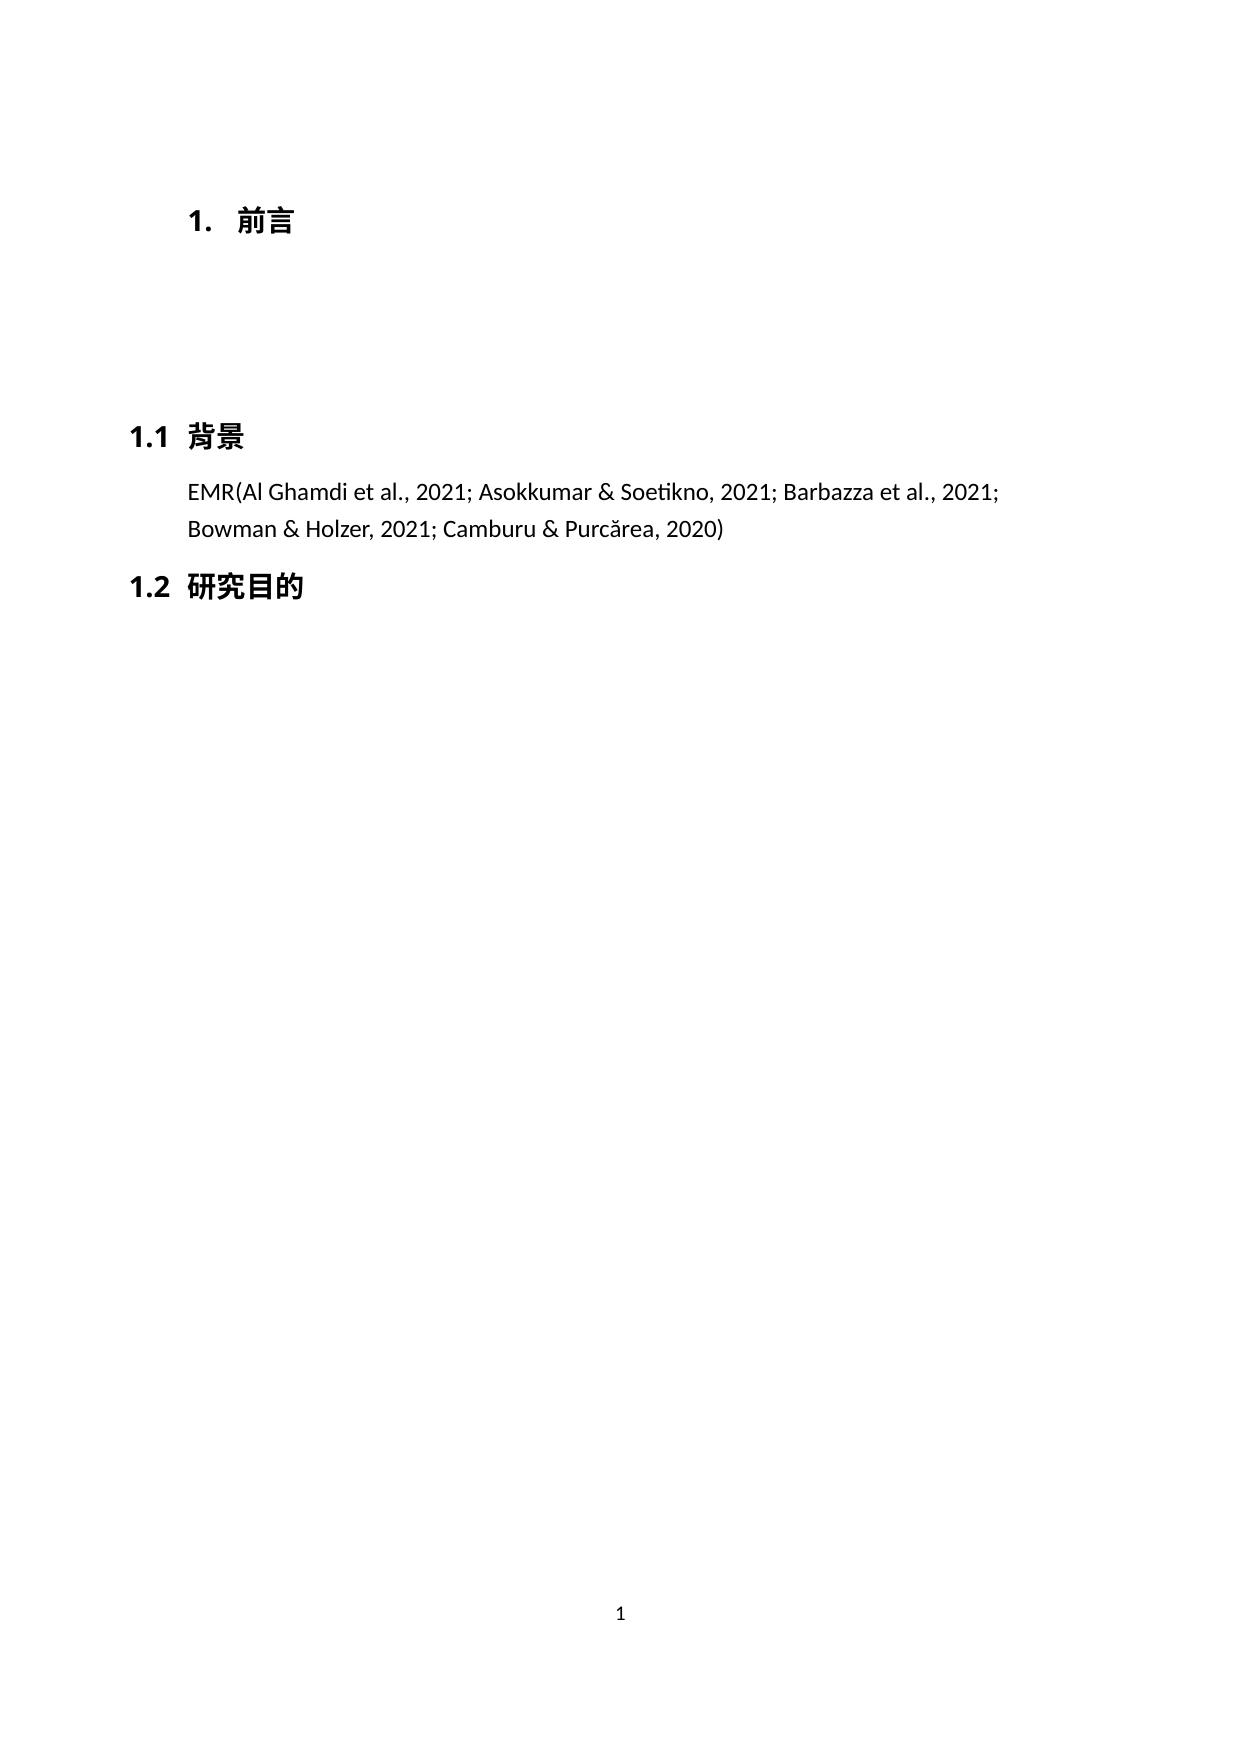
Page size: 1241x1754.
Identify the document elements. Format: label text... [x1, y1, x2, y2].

subtitle 前言 [187, 181, 1053, 256]
text 研究目的 [128, 547, 1053, 622]
text EMR(Al Ghamdi et al., 2021; Asokkumar & Soetikno, 2021; Barbazza et al., 2021; Bowman & Holzer, 2021; Camburu & Purcărea, 2020) [187, 472, 1053, 547]
text 背景 [128, 397, 1053, 472]
